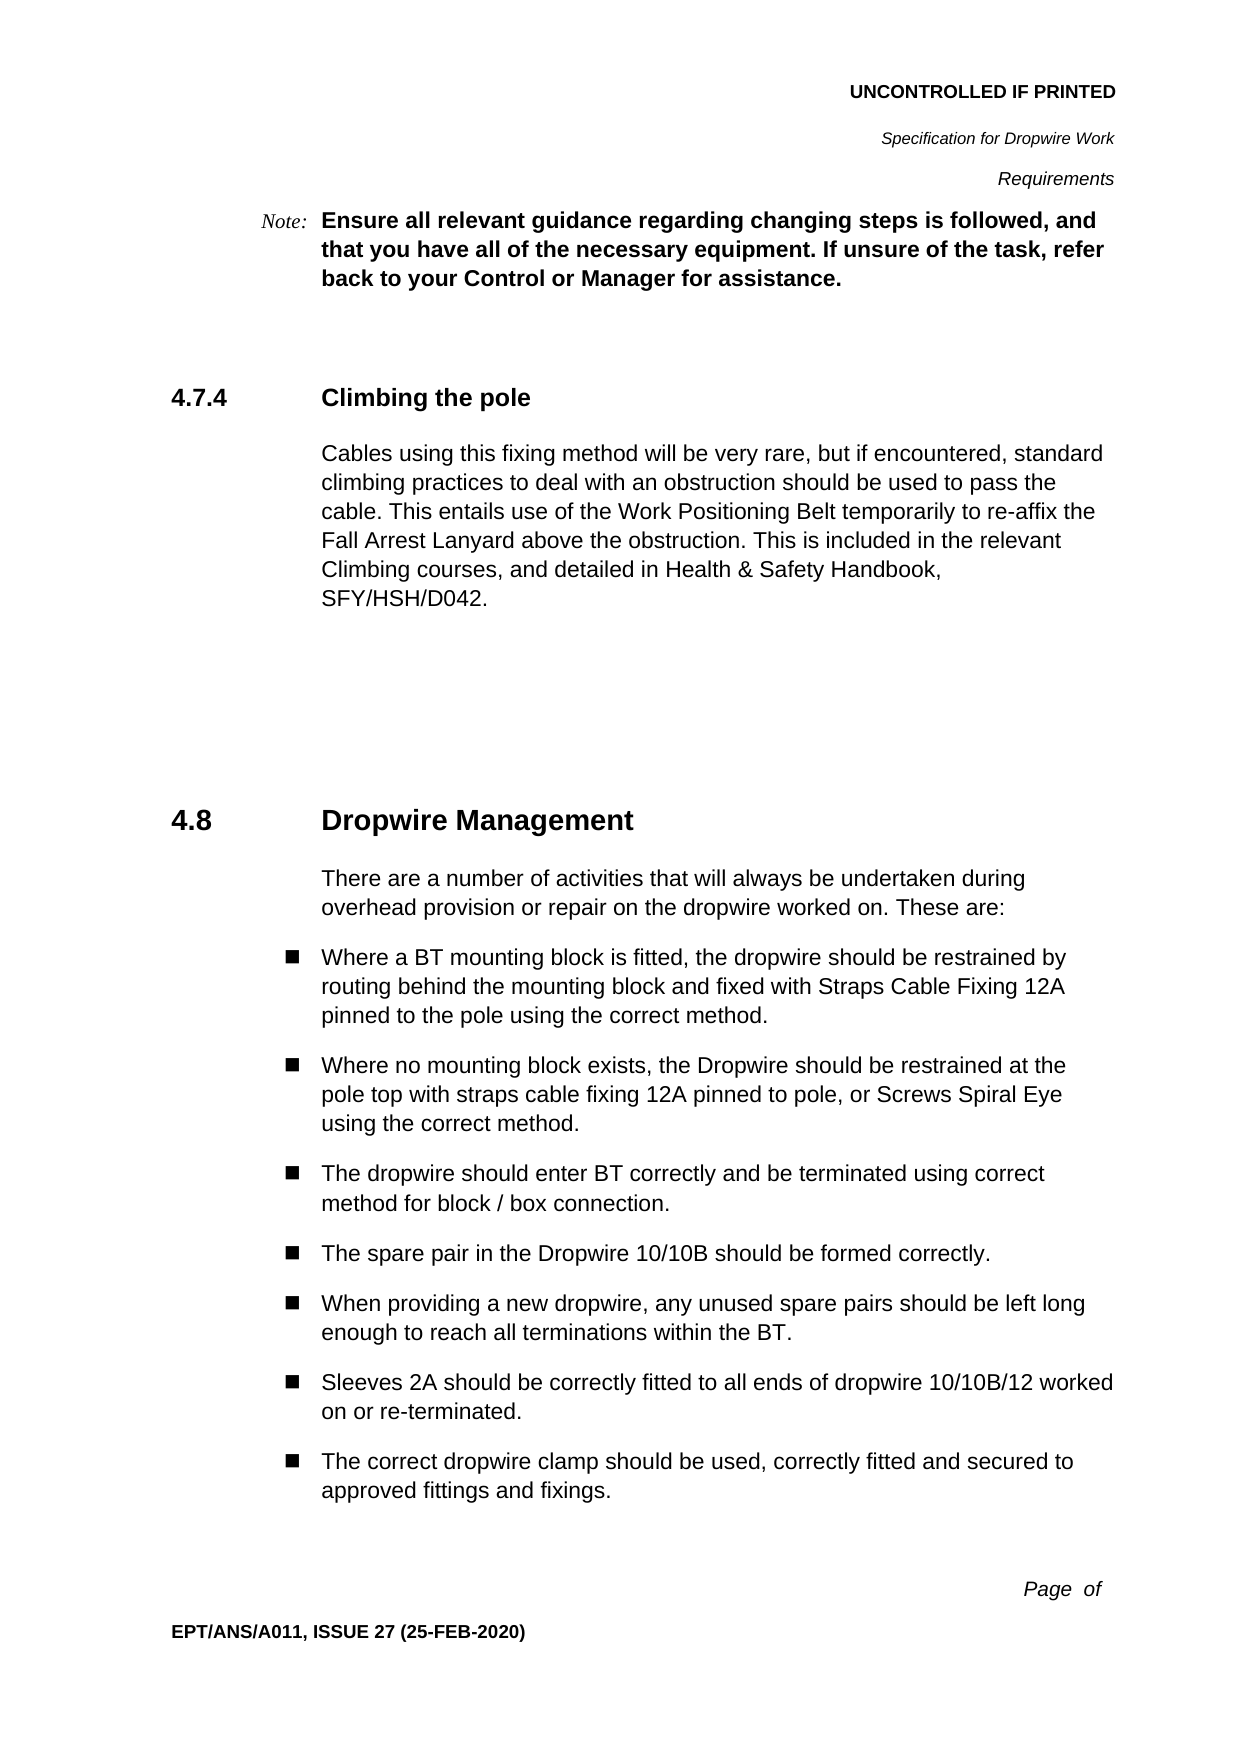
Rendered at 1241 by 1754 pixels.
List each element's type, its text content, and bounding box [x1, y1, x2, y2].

list Sleeves 2A should be correctly fitted to all ends of dropwire 10/10B/12 worked on or re-terminated. [284, 1366, 1114, 1424]
subtitle Climbing the pole [171, 358, 1114, 412]
text Cables using this fixing method will be very rare, but if encountered, standard climbing practices to deal with an obstruction should be used to pass the cable. This entails use of the Work Positioning Belt temporarily to re-affix the Fall Arrest Lanyard above the obstruction. This is included in the relevant Climbing courses, and detailed in Health & Safety Handbook, SFY/HSH/D042. [321, 437, 1114, 612]
text There are a number of activities that will always be undertaken during overhead provision or repair on the dropwire worked on. These are: [321, 862, 1114, 920]
list Where a BT mounting block is fitted, the dropwire should be restrained by routing behind the mounting block and fixed with Straps Cable Fixing 12A pinned to the pole using the correct method. [284, 941, 1114, 1028]
list The spare pair in the Dropwire 10/10B should be formed correctly. [284, 1237, 1114, 1266]
list The dropwire should enter BT correctly and be terminated using correct method for block / box connection. [284, 1158, 1114, 1216]
list When providing a new dropwire, any unused spare pairs should be left long enough to reach all terminations within the BT. [284, 1287, 1114, 1345]
list Where no mounting block exists, the Dropwire should be restrained at the pole top with straps cable fixing 12A pinned to pole, or Screws Spiral Eye using the correct method. [284, 1049, 1114, 1137]
list The correct dropwire clamp should be used, correctly fitted and secured to approved fittings and fixings. [284, 1445, 1114, 1503]
subtitle Dropwire Management [171, 783, 1114, 837]
list Ensure all relevant guidance regarding changing steps is followed, and that you have all of the necessary equipment. If unsure of the task, refer back to your Control or Manager for assistance. [261, 204, 1114, 292]
